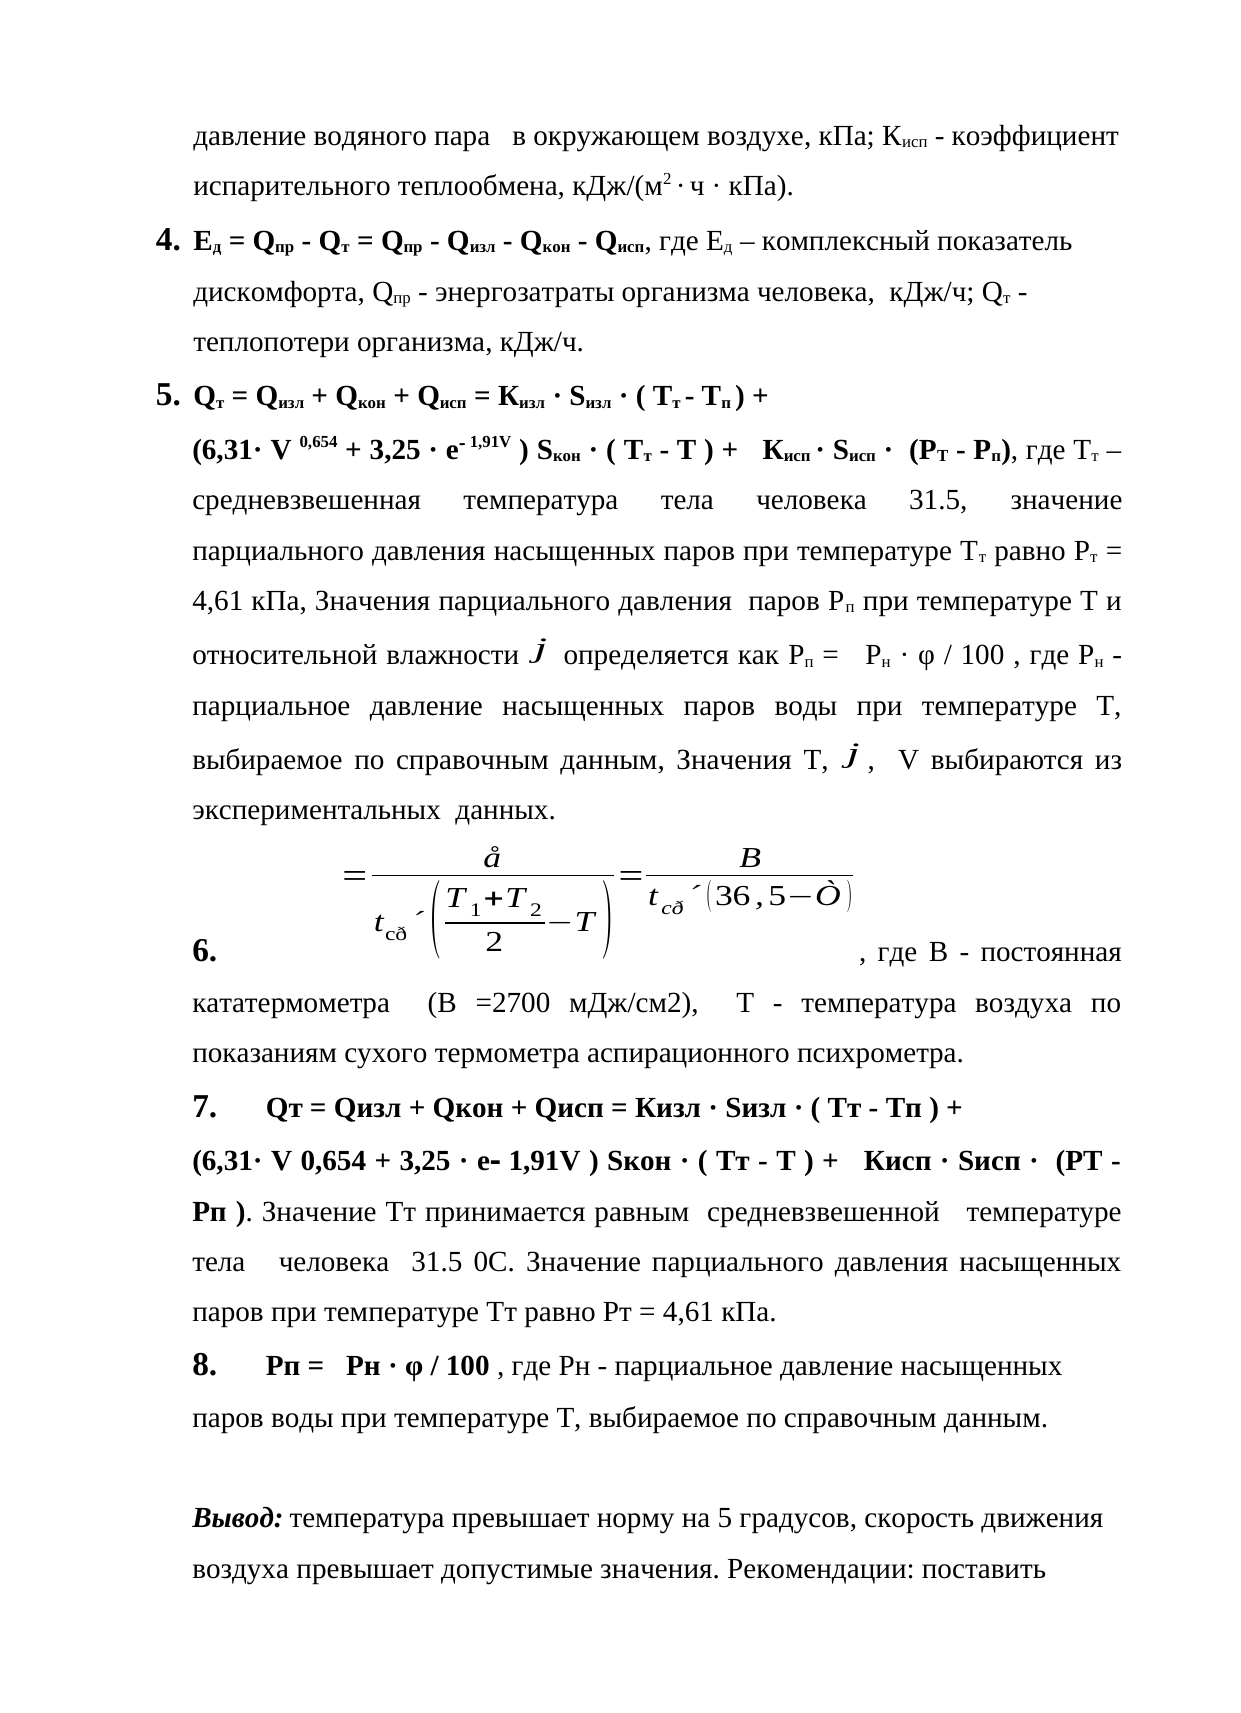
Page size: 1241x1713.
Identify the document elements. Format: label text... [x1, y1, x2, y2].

list Ед = Qпр - Qт = Qпр - Qизл - Qкон - Qисп, где Ед – комплексный показатель дискомфорта, Qпр - энергозатраты организма человека, кДж/ч; Qт - теплопотери организма, кДж/ч. [156, 219, 1122, 358]
list Qт = Qизл + Qкон + Qисп = Кизл · Sизл · ( Тт - Тп ) + [192, 1086, 1122, 1124]
list Рп = Рн · φ / 100 , где Рн - парциальное давление насыщенных паров воды при температуре Т, выбираемое по справочным данным. [192, 1345, 1122, 1433]
text (6,31· V 0,654 + 3,25 · е 1,91V ) Sкон · ( Тт - Т ) + Кисп · Sисп · (РТ - Рп ). Значение Тт принимается равным средневзвешенной температуре тела человека 31.5 0С. Значение парциального давления насыщенных паров при температуре Тт равно Рт = 4,61 кПа. [192, 1143, 1122, 1328]
list Qт = Qизл + Qкон + Qисп = Кизл · Sизл · ( Тт - Тп ) + [156, 374, 1122, 413]
list , где В - постоянная кататермометра (В =2700 мДж/см2), Т - температура воздуха по показаниям сухого термометра аспирационного психрометра. [192, 842, 1122, 1069]
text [192, 1500, 1122, 1584]
text (6,31· V 0,654 + 3,25 · е 1,91V ) Sкон · ( Тт - Т ) + Кисп · Sисп · (РТ - Рп), где Тт – средневзвешенная температура тела человека 31.5, значение парциального давления насыщенных паров при температуре Тт равно Рт = 4,61 кПа, Значения парциального давления паров Рп при температуре Т и относительной влажности определяется как Рп = Рн · φ / 100 , где Рн - парциальное давление насыщенных паров воды при температуре Т, выбираемое по справочным данным, Значения Т, , V выбираются из экспериментальных данных. [192, 432, 1122, 826]
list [156, 118, 1122, 202]
